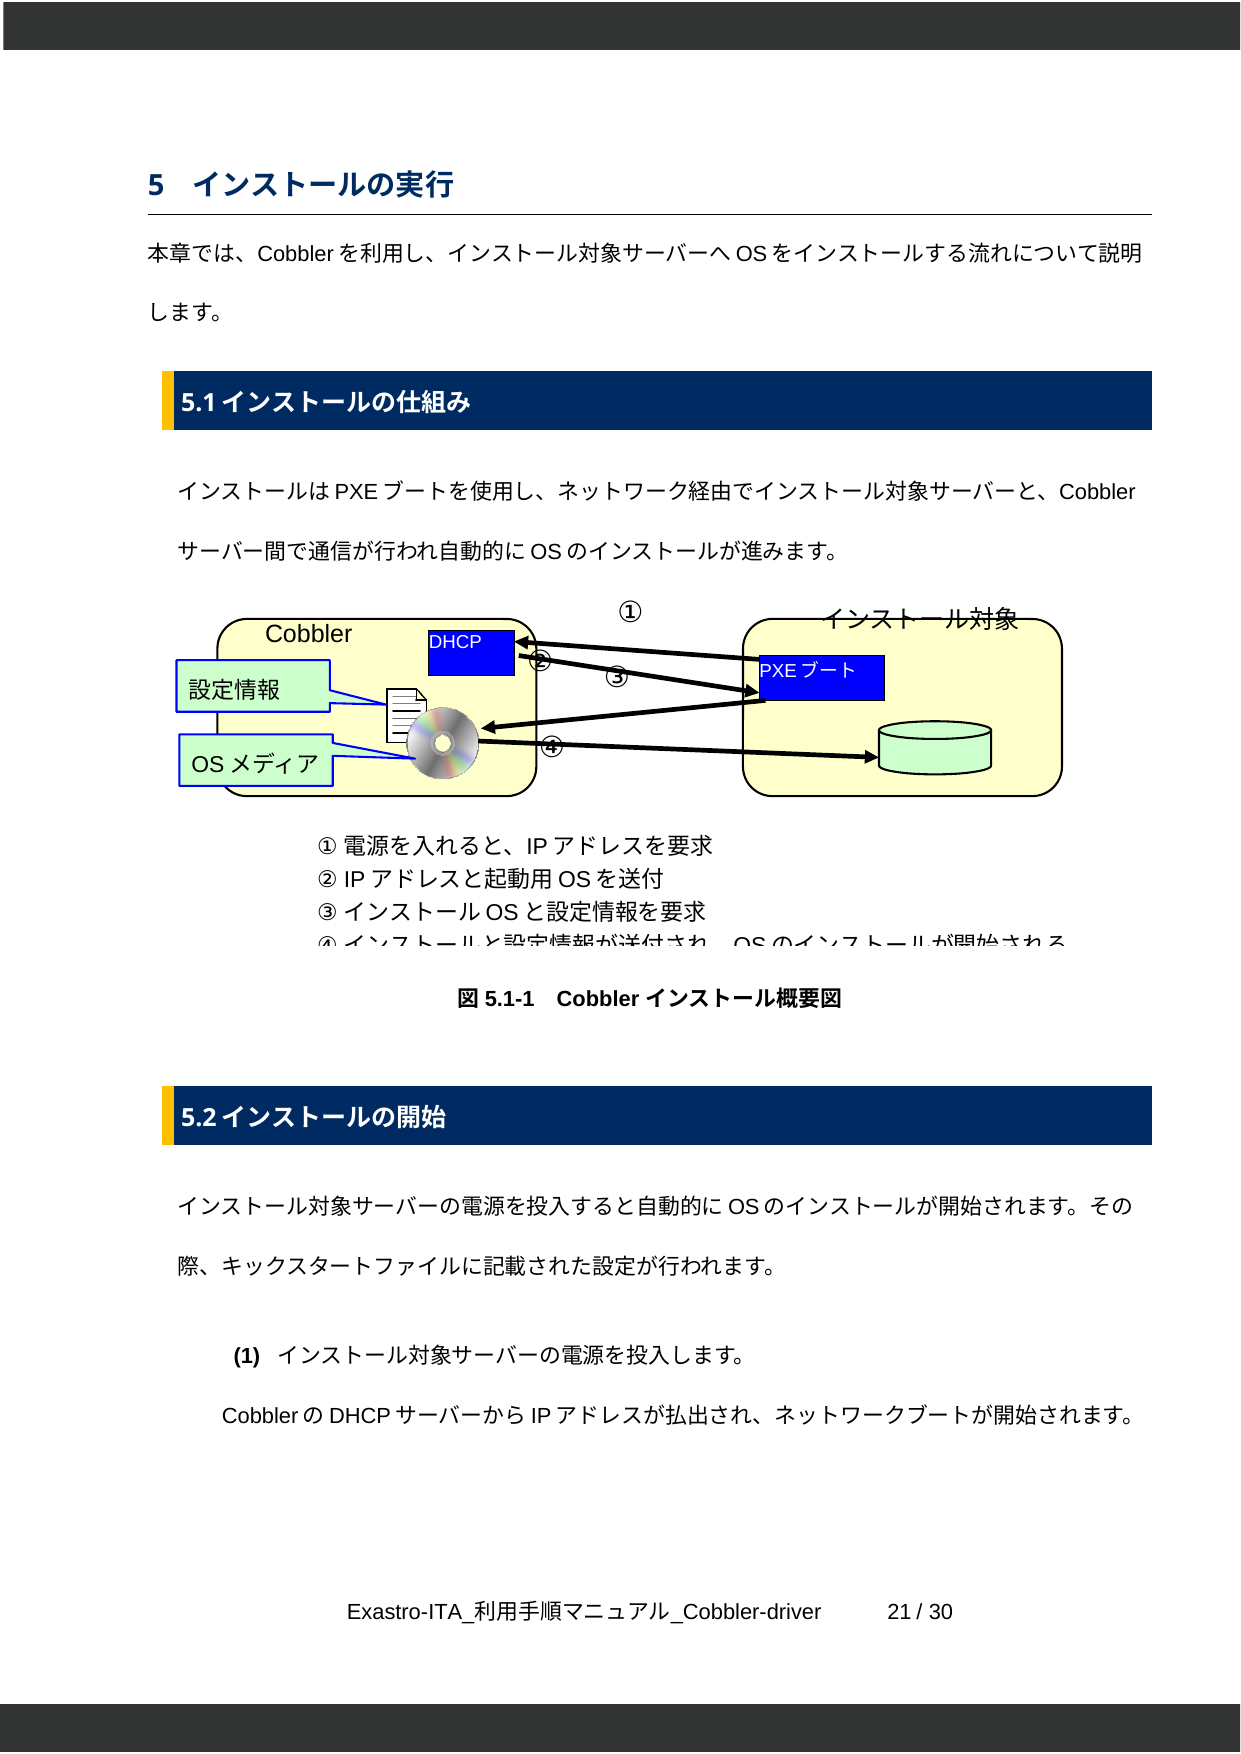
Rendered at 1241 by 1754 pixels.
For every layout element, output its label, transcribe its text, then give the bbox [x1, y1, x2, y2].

list インストール対象サーバーの電源を投入します。 [233, 1324, 1152, 1384]
picture [386, 688, 479, 779]
text 本章では、Cobblerを利用し、インストール対象サーバーへOSをインストールする流れについて説明します。 [148, 222, 1152, 341]
text 図 5.1-1 Cobbler インストール概要図 [458, 967, 1152, 1026]
text インストール対象サーバーの電源を投入すると自動的にOSのインストールが開始されます。その際、キックスタートファイルに記載された設定が行われます。 [177, 1175, 1152, 1294]
subtitle インストールの実行 [148, 153, 1152, 214]
text インストールはPXEブートを使用し、ネットワーク経由でインストール対象サーバーと、Cobblerサーバー間で通信が行われ自動的にOSのインストールが進みます。 [177, 460, 1152, 579]
picture [3, 2, 1241, 50]
subtitle インストールの仕組み [174, 371, 1152, 430]
picture [0, 1704, 1241, 1752]
subtitle インストールの開始 [174, 1086, 1152, 1145]
list CobblerのDHCPサーバーからIPアドレスが払出され、ネットワークブートが開始されます。 [222, 1384, 1152, 1443]
